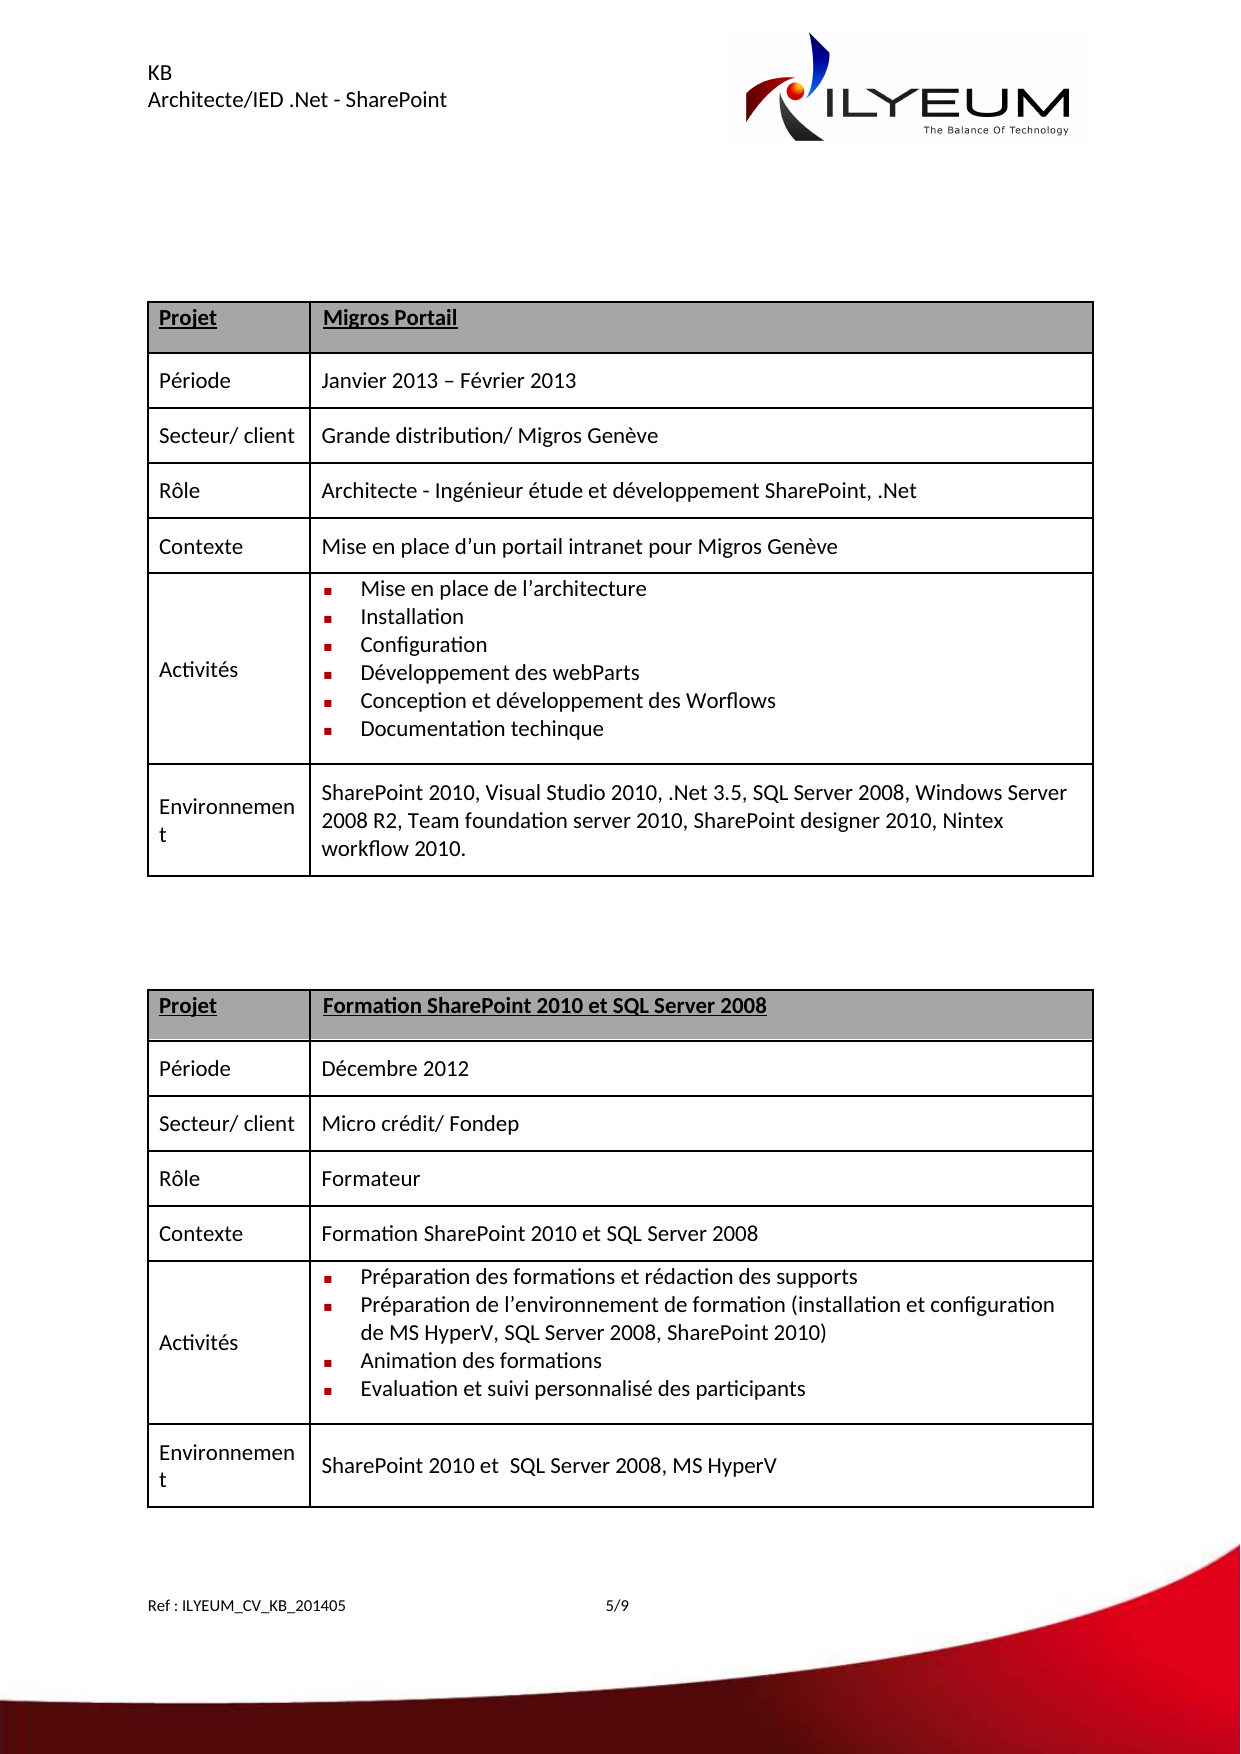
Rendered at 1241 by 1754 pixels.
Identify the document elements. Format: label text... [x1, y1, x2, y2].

table_cell Période [149, 1042, 309, 1095]
table_cell Période [149, 354, 309, 407]
table_cell Activités [149, 574, 309, 763]
table_cell Environnement [149, 1425, 309, 1506]
table_cell Mise en place de l’architecture Installation Configuration Développement des webParts Conception et développement des Worflows Documentation techinque [311, 574, 1092, 763]
picture [723, 29, 1089, 143]
table_header Projet [149, 991, 309, 1039]
table_cell Secteur/ client [149, 1097, 309, 1150]
table_cell Environnement [149, 765, 309, 874]
table_cell Architecte - Ingénieur étude et développement SharePoint, .Net [311, 464, 1092, 517]
table_cell Grande distribution/ Migros Genève [311, 409, 1092, 462]
table_cell Décembre 2012 [311, 1042, 1092, 1095]
table_cell Formation SharePoint 2010 et SQL Server 2008 [311, 1207, 1092, 1260]
table_cell Janvier 2013 – Février 2013 [311, 354, 1092, 407]
table_cell Préparation des formations et rédaction des supports Préparation de l’environnement de formation (installation et configuration de MS HyperV, SQL Server 2008, SharePoint 2010) Animation des formations Evaluation et suivi personnalisé des participants [311, 1262, 1092, 1423]
table_cell Micro crédit/ Fondep [311, 1097, 1092, 1150]
table_cell SharePoint 2010 et SQL Server 2008, MS HyperV [311, 1425, 1092, 1506]
table_cell Secteur/ client [149, 409, 309, 462]
table_cell Activités [149, 1262, 309, 1423]
table_cell Formateur [311, 1152, 1092, 1205]
table_cell SharePoint 2010, Visual Studio 2010, .Net 3.5, SQL Server 2008, Windows Server 2008 R2, Team foundation server 2010, SharePoint designer 2010, Nintex workflow 2010. [311, 765, 1092, 874]
table_header Migros Portail [311, 303, 1092, 352]
table_cell Rôle [149, 1152, 309, 1205]
table_cell Contexte [149, 519, 309, 572]
picture [0, 1543, 1241, 1754]
table_cell Contexte [149, 1207, 309, 1260]
table_header Formation SharePoint 2010 et SQL Server 2008 [311, 991, 1092, 1039]
table_cell Mise en place d’un portail intranet pour Migros Genève [311, 519, 1092, 572]
table_header Projet [149, 303, 309, 352]
table_cell Rôle [149, 464, 309, 517]
